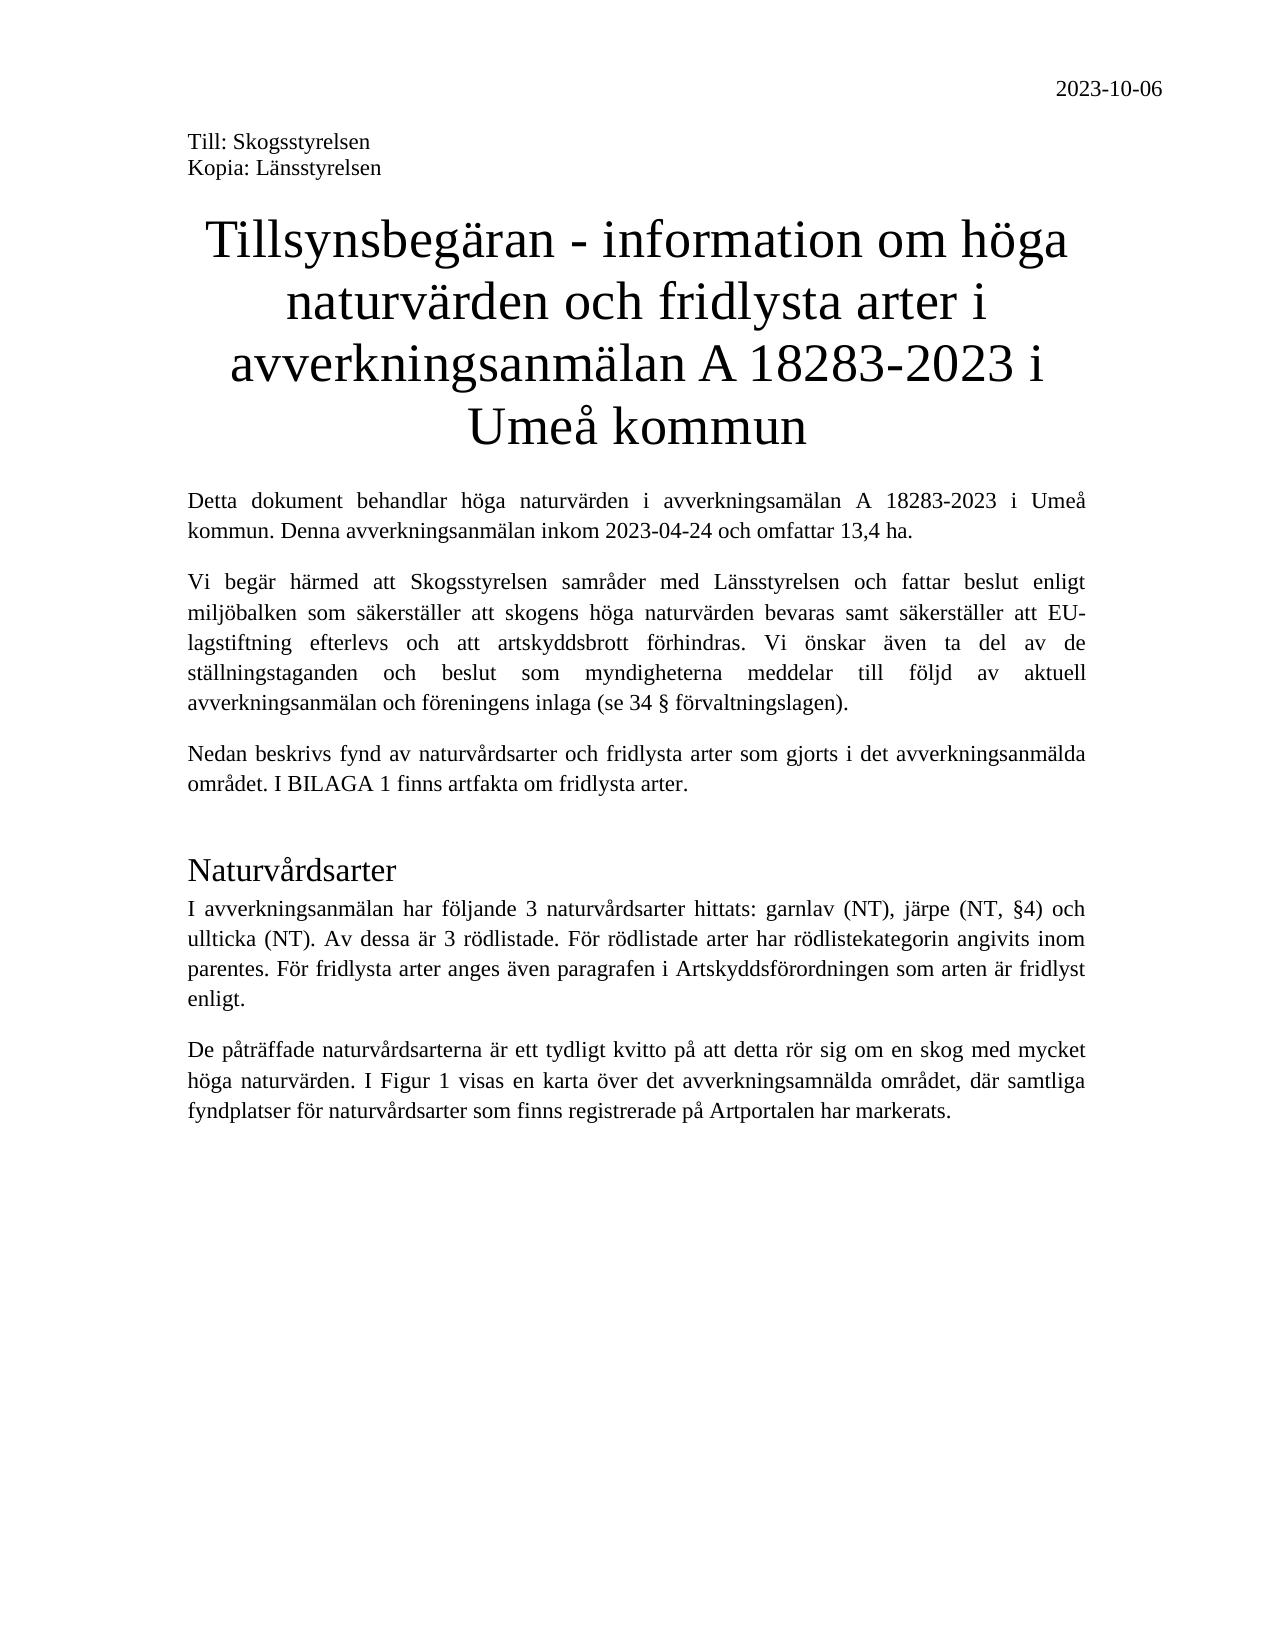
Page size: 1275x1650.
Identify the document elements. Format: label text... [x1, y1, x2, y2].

text Vi begär härmed att Skogsstyrelsen samråder med Länsstyrelsen och fattar beslut enligt miljöbalken som säkerställer att skogens höga naturvärden bevaras samt säkerställer att EU-lagstiftning efterlevs och att artskyddsbrott förhindras. Vi önskar även ta del av de ställningstaganden och beslut som myndigheterna meddelar till följd av aktuell avverkningsanmälan och föreningens inlaga (se 34 § förvaltningslagen). [187, 568, 1087, 716]
title Tillsynsbegäran - information om höga naturvärden och fridlysta arter i avverkningsanmälan A 18283-2023 i Umeå kommun [187, 207, 1087, 456]
text Nedan beskrivs fynd av naturvårdsarter och fridlysta arter som gjorts i det avverkningsanmälda området. I BILAGA 1 finns artfakta om fridlysta arter. [187, 740, 1087, 797]
subtitle Naturvårdsarter [187, 851, 1087, 889]
text I avverkningsanmälan har följande 3 naturvårdsarter hittats: garnlav (NT), järpe (NT, §4) och ullticka (NT). Av dessa är 3 rödlistade. För rödlistade arter har rödlistekategorin angivits inom parentes. För fridlysta arter anges även paragrafen i Artskyddsförordningen som arten är fridlyst enligt. [187, 895, 1087, 1012]
text Detta dokument behandlar höga naturvärden i avverkningsamälan A 18283-2023 i Umeå kommun. Denna avverkningsanmälan inkom 2023-04-24 och omfattar 13,4 ha. [187, 487, 1087, 544]
text De påträffade naturvårdsarterna är ett tydligt kvitto på att detta rör sig om en skog med mycket höga naturvärden. I Figur 1 visas en karta över det avverkningsamnälda området, där samtliga fyndplatser för naturvårdsarter som finns registrerade på Artportalen har markerats. [187, 1036, 1087, 1123]
